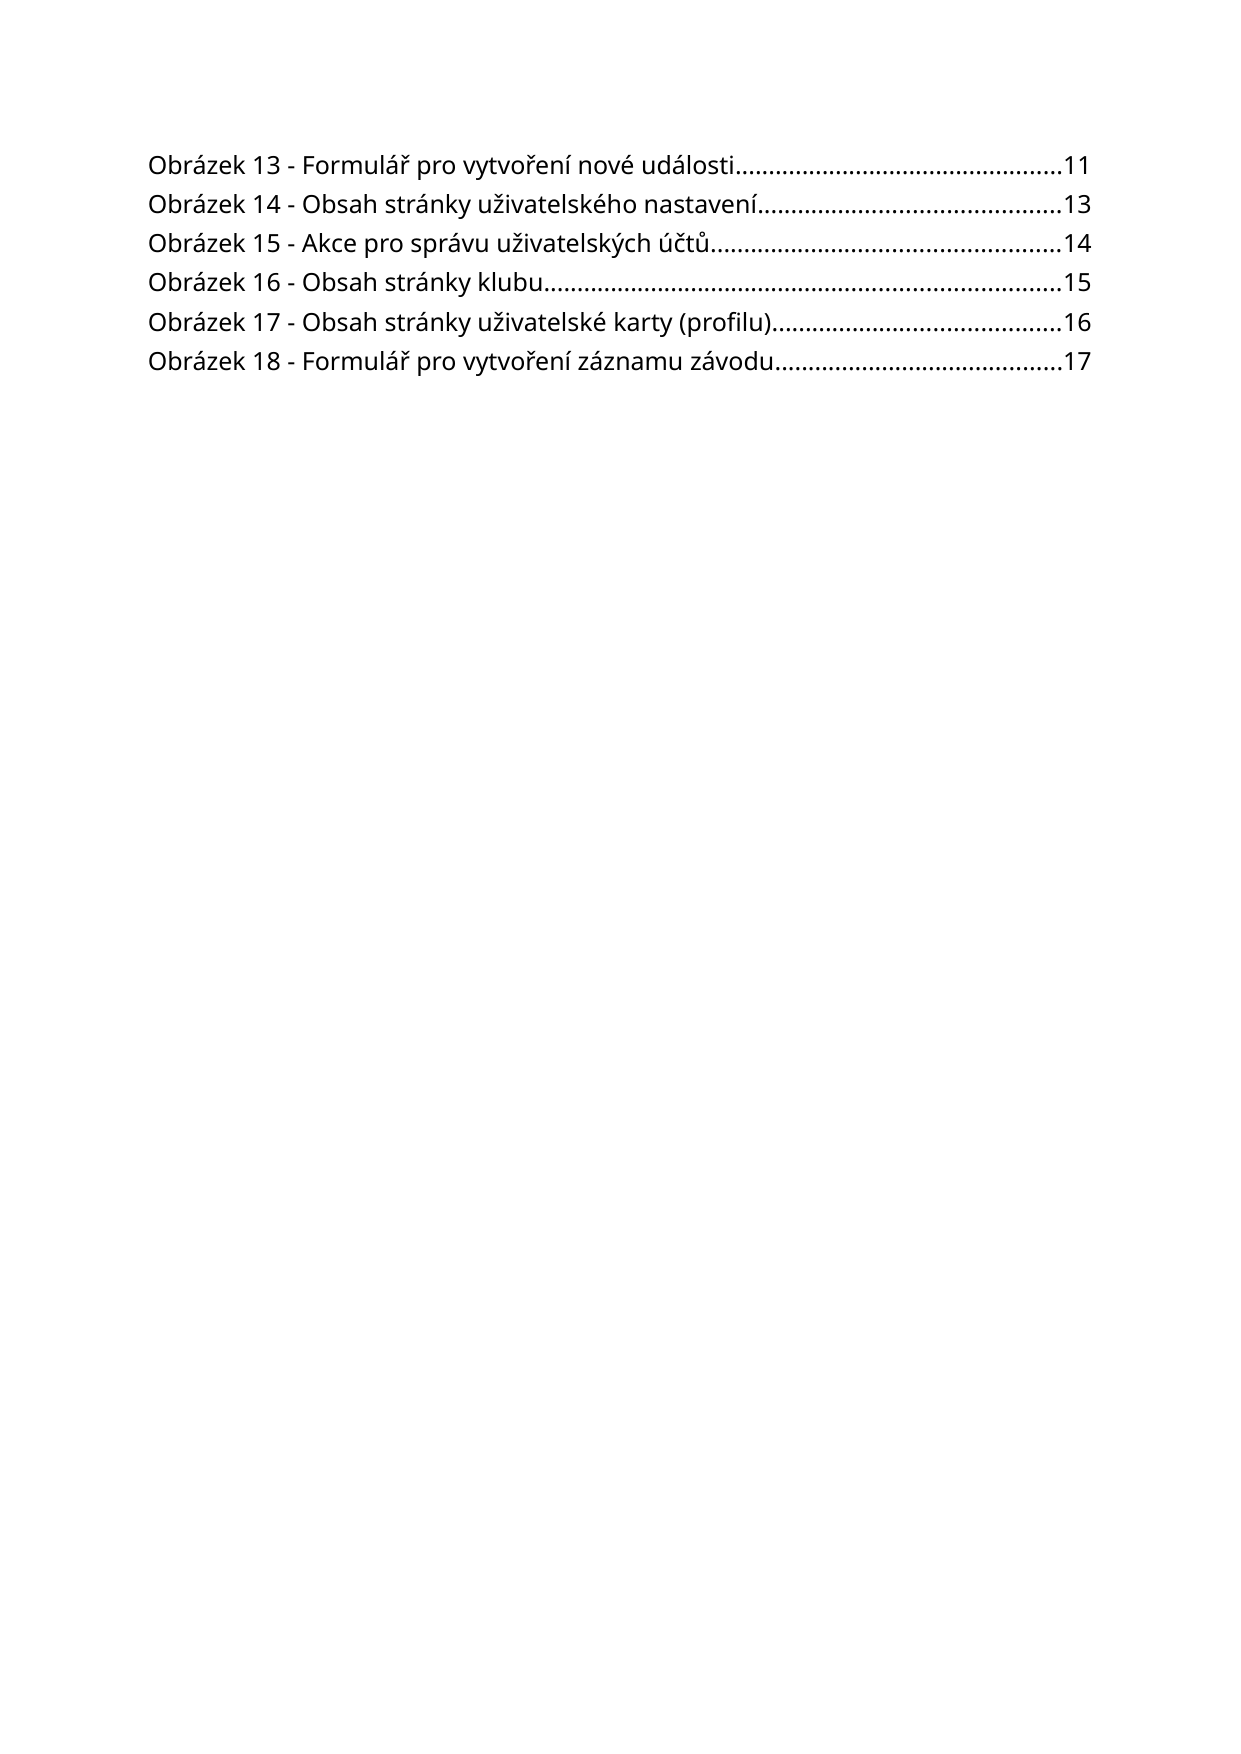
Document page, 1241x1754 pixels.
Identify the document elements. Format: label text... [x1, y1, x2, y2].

text Obrázek 16 - Obsah stránky klubu 15 [148, 265, 1093, 299]
text Obrázek 13 - Formulář pro vytvoření nové události 11 [148, 148, 1093, 182]
text Obrázek 15 - Akce pro správu uživatelských účtů 14 [148, 226, 1093, 260]
text Obrázek 17 - Obsah stránky uživatelské karty (profilu) 16 [148, 304, 1093, 338]
text Obrázek 18 - Formulář pro vytvoření záznamu závodu 17 [148, 343, 1093, 377]
text Obrázek 14 - Obsah stránky uživatelského nastavení 13 [148, 187, 1093, 221]
